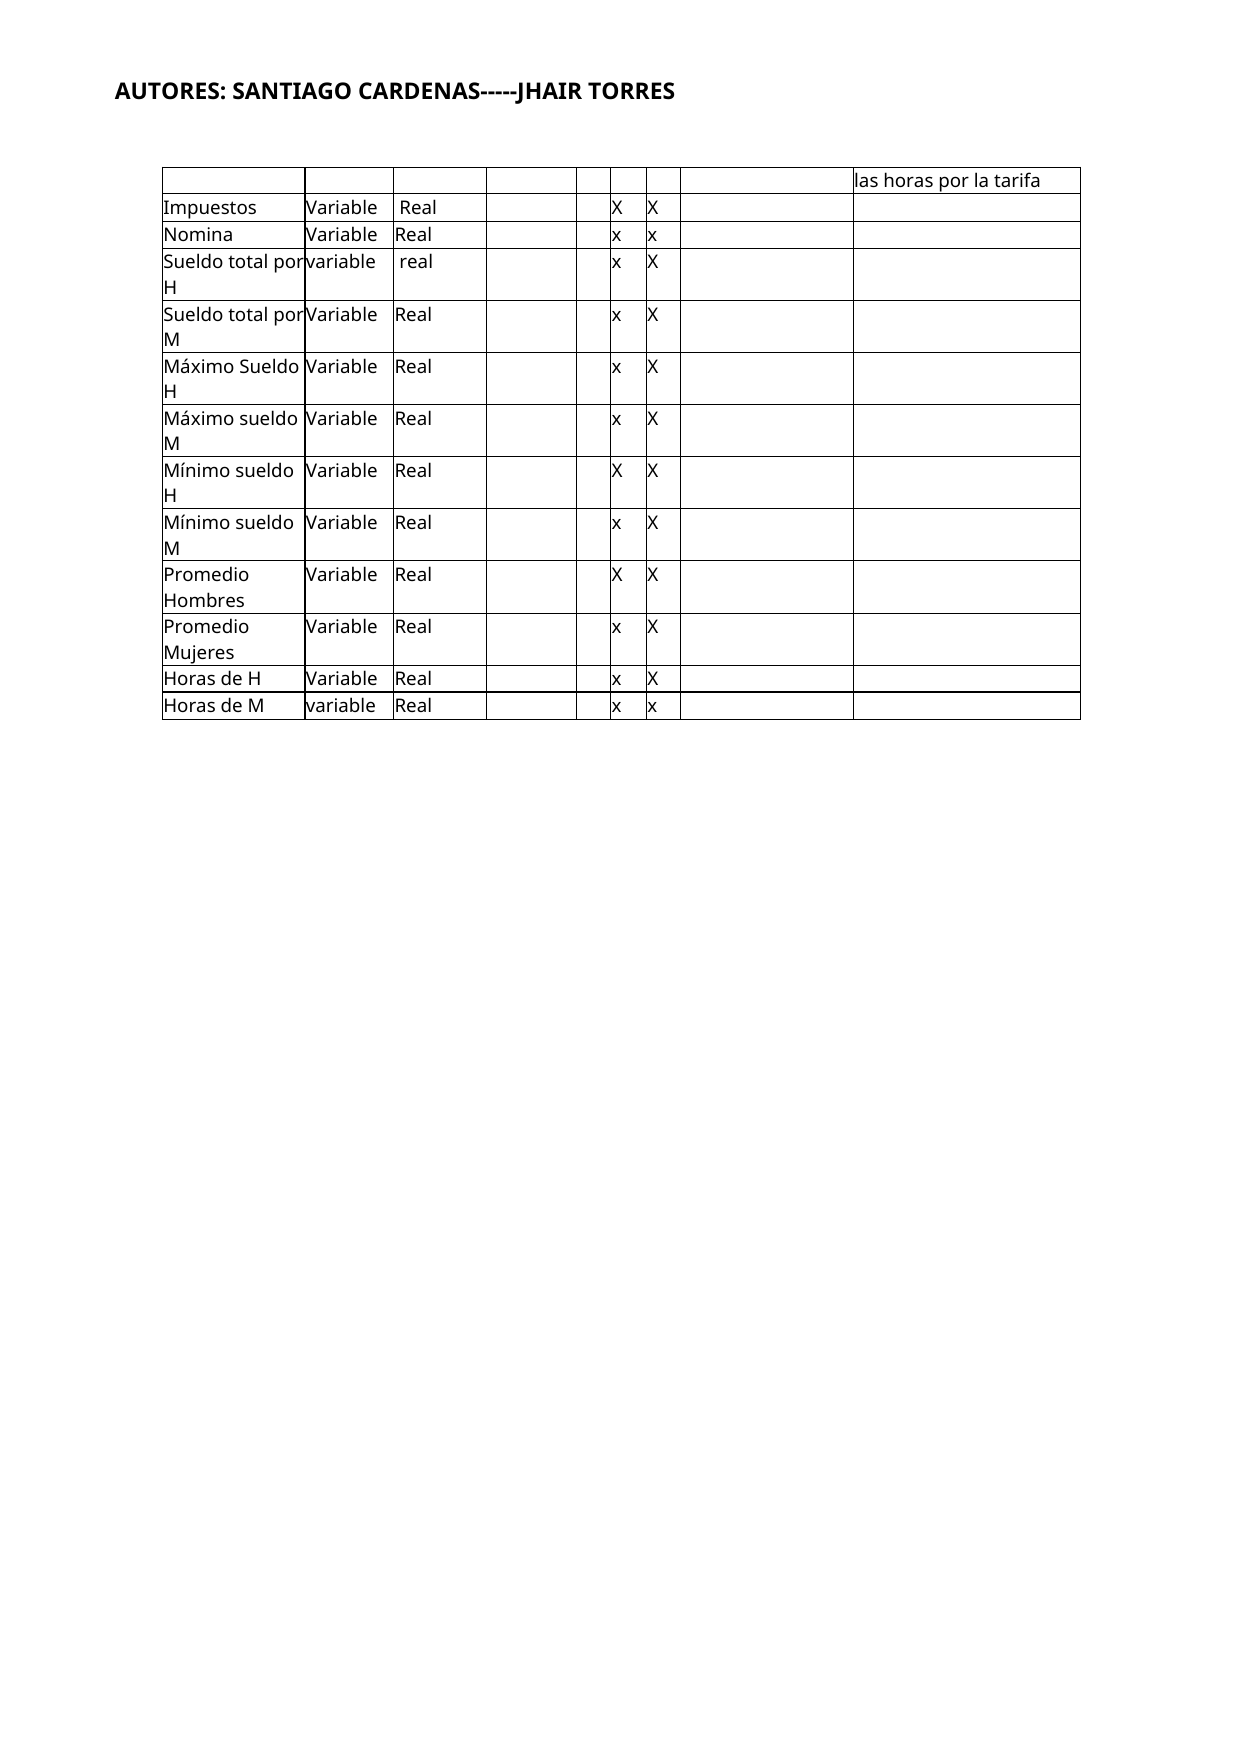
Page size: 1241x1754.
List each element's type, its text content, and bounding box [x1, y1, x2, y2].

table_cell [681, 693, 853, 718]
table_cell [487, 457, 576, 508]
table_cell Variable [306, 509, 393, 560]
table_cell [577, 353, 610, 404]
table_cell x [647, 222, 680, 248]
table_cell X [647, 301, 680, 352]
table_cell X [647, 614, 680, 664]
table_cell Variable [306, 405, 393, 456]
table_cell [577, 561, 610, 612]
table_cell [854, 666, 1080, 691]
table_cell [577, 614, 610, 664]
table_cell x [647, 693, 680, 718]
table_cell Salario [163, 168, 304, 193]
table_cell [681, 249, 853, 300]
table_cell [854, 301, 1080, 352]
table_cell Real [394, 194, 486, 221]
table_cell Mínimo sueldo H [163, 457, 304, 508]
table_cell [854, 405, 1080, 456]
table_cell [487, 249, 576, 300]
table_cell [854, 194, 1080, 221]
table_cell [577, 222, 610, 248]
table_cell Real [394, 353, 486, 404]
table_cell [681, 301, 853, 352]
table_cell [577, 168, 610, 193]
table_cell Máximo Sueldo H [163, 353, 304, 404]
table_cell Real [394, 457, 486, 508]
table_cell Horas de M [163, 693, 304, 718]
table_cell [681, 222, 853, 248]
table_cell [681, 509, 853, 560]
table_cell [854, 614, 1080, 664]
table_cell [854, 168, 1080, 193]
table_cell [854, 249, 1080, 300]
table_cell Real [394, 222, 486, 248]
table_cell [681, 194, 853, 221]
table_cell [681, 614, 853, 664]
table_cell [487, 666, 576, 691]
table_cell [854, 222, 1080, 248]
table_cell Real [394, 666, 486, 691]
table_cell Horas de H [163, 666, 304, 691]
table_cell X [611, 457, 646, 508]
table_cell [854, 353, 1080, 404]
table_cell X [611, 561, 646, 612]
table_cell [577, 457, 610, 508]
table_cell Real [394, 168, 486, 193]
table_cell Promedio Hombres [163, 561, 304, 612]
table_cell Real [394, 301, 486, 352]
table_cell X [611, 194, 646, 221]
table_cell [854, 561, 1080, 612]
table_cell Variable [306, 561, 393, 612]
table_cell X [647, 353, 680, 404]
table_cell variable [306, 249, 393, 300]
table_cell [577, 693, 610, 718]
table_cell x [611, 222, 646, 248]
table_cell Real [394, 509, 486, 560]
table_cell X [647, 561, 680, 612]
table_cell [681, 405, 853, 456]
table_cell Mínimo sueldo M [163, 509, 304, 560]
table_cell [577, 301, 610, 352]
table_cell [487, 168, 576, 193]
table_cell Variable [306, 222, 393, 248]
table_cell x [611, 509, 646, 560]
table_cell [487, 509, 576, 560]
table_cell X [647, 249, 680, 300]
table_cell [681, 457, 853, 508]
table_cell [487, 614, 576, 664]
table_cell Real [394, 693, 486, 718]
table_cell [854, 457, 1080, 508]
table_cell Impuestos [163, 194, 304, 221]
table_cell [577, 194, 610, 221]
table_cell [681, 353, 853, 404]
table_cell x [611, 666, 646, 691]
table_cell Nomina [163, 222, 304, 248]
table_cell [577, 509, 610, 560]
table_cell Variable [306, 457, 393, 508]
table_cell x [611, 614, 646, 664]
table_cell [487, 301, 576, 352]
table_cell Real [394, 405, 486, 456]
table_cell [577, 666, 610, 691]
table_cell x [611, 693, 646, 718]
table_cell [681, 666, 853, 691]
table_cell [487, 194, 576, 221]
table_cell [487, 693, 576, 718]
table_cell Variable [306, 666, 393, 691]
table_cell [577, 405, 610, 456]
table_cell [487, 353, 576, 404]
table_cell [487, 222, 576, 248]
table_cell x [611, 353, 646, 404]
table_cell X [647, 457, 680, 508]
table_cell Variable [306, 194, 393, 221]
table_cell x [611, 168, 646, 193]
table_cell Sueldo total por H [163, 249, 304, 300]
table_cell Promedio Mujeres [163, 614, 304, 664]
table_cell Variable [306, 301, 393, 352]
table_cell [681, 561, 853, 612]
table_cell x [611, 301, 646, 352]
table_cell [854, 509, 1080, 560]
table_cell Variable [306, 353, 393, 404]
table_cell Variable [306, 614, 393, 664]
table_cell X [647, 405, 680, 456]
table_cell [487, 561, 576, 612]
table_cell [681, 168, 853, 193]
table_cell Real [394, 614, 486, 664]
table_cell X [647, 509, 680, 560]
table_cell x [611, 405, 646, 456]
table_cell Máximo sueldo M [163, 405, 304, 456]
table_cell Sueldo total por M [163, 301, 304, 352]
table_cell [647, 168, 680, 193]
table_cell [854, 693, 1080, 718]
table_cell Real [394, 561, 486, 612]
table_cell Variable [306, 168, 393, 193]
table_cell [487, 405, 576, 456]
table_cell real [394, 249, 486, 300]
table_cell variable [306, 693, 393, 718]
table_cell X [647, 666, 680, 691]
table_cell x [611, 249, 646, 300]
table_cell X [647, 194, 680, 221]
table_cell [577, 249, 610, 300]
